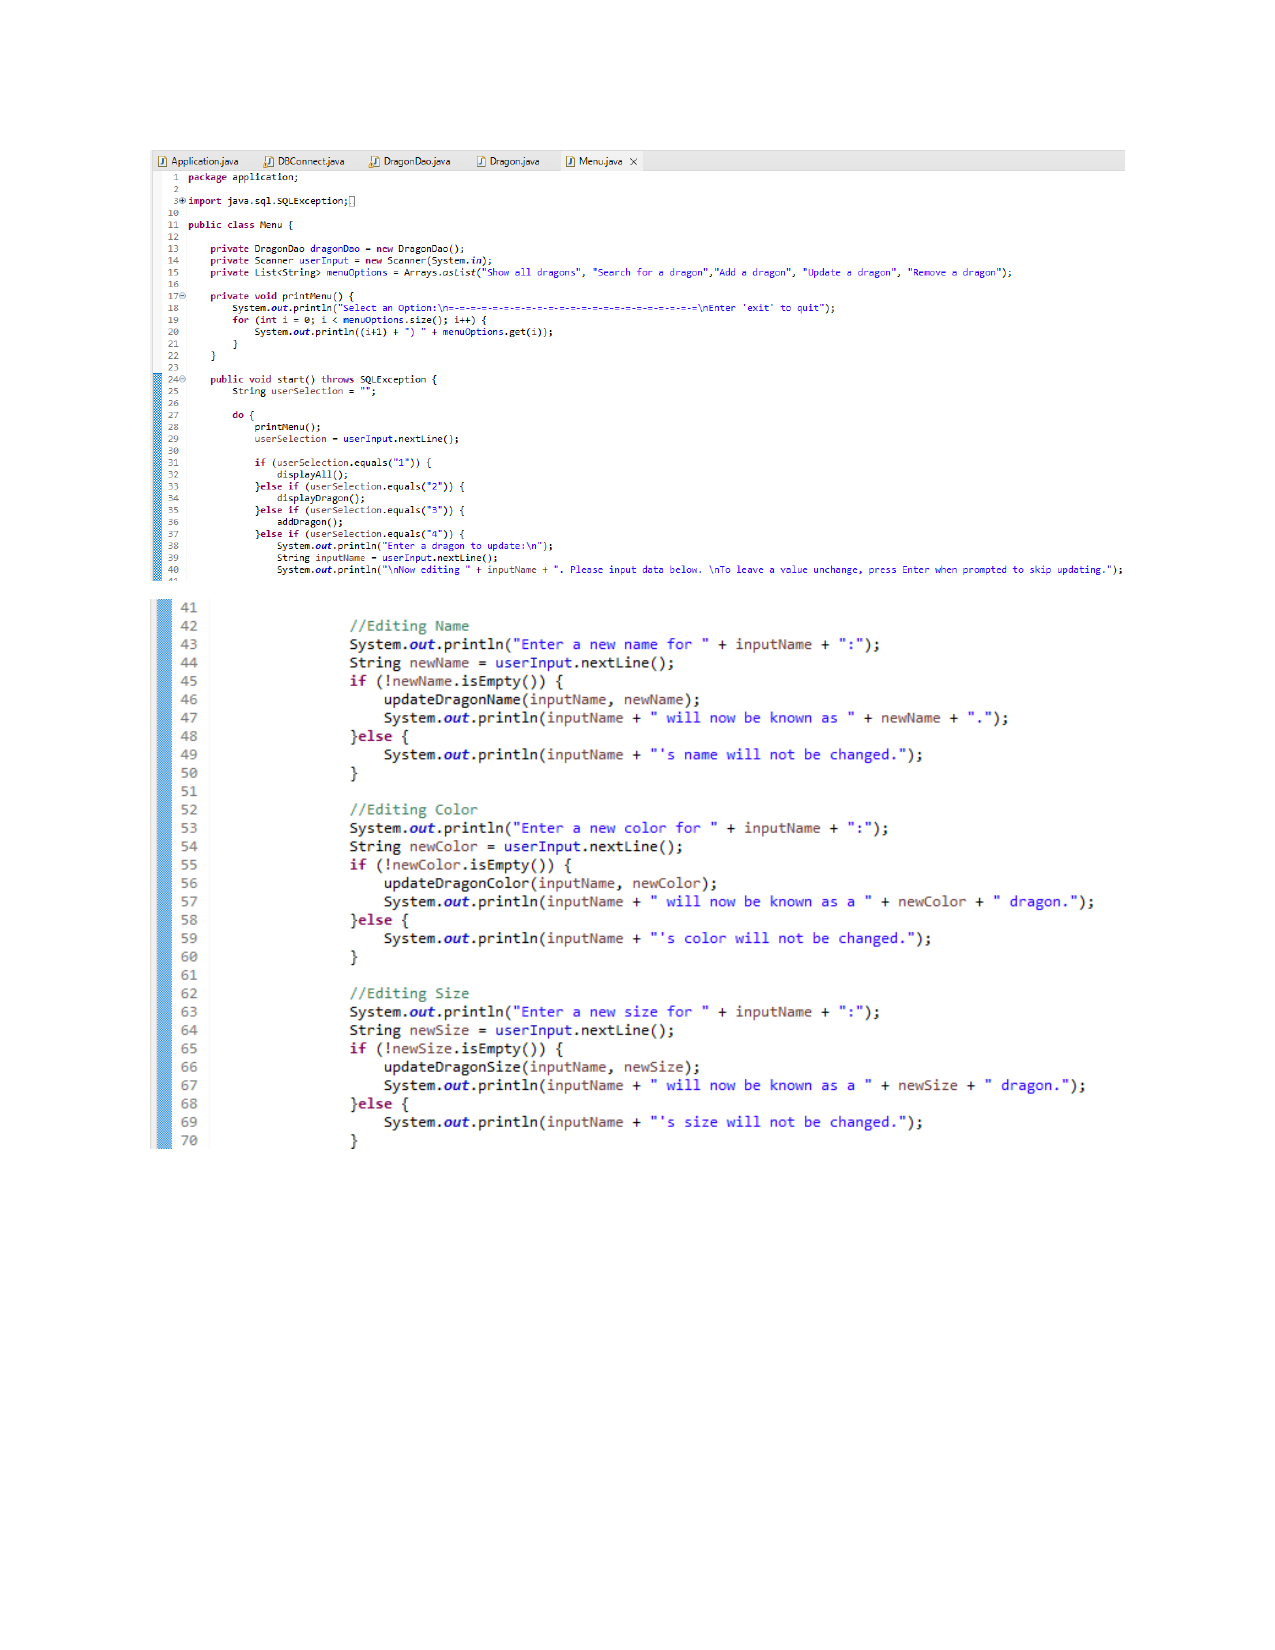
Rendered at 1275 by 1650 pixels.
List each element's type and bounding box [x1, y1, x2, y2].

picture [150, 150, 1125, 581]
picture [150, 599, 1125, 1149]
